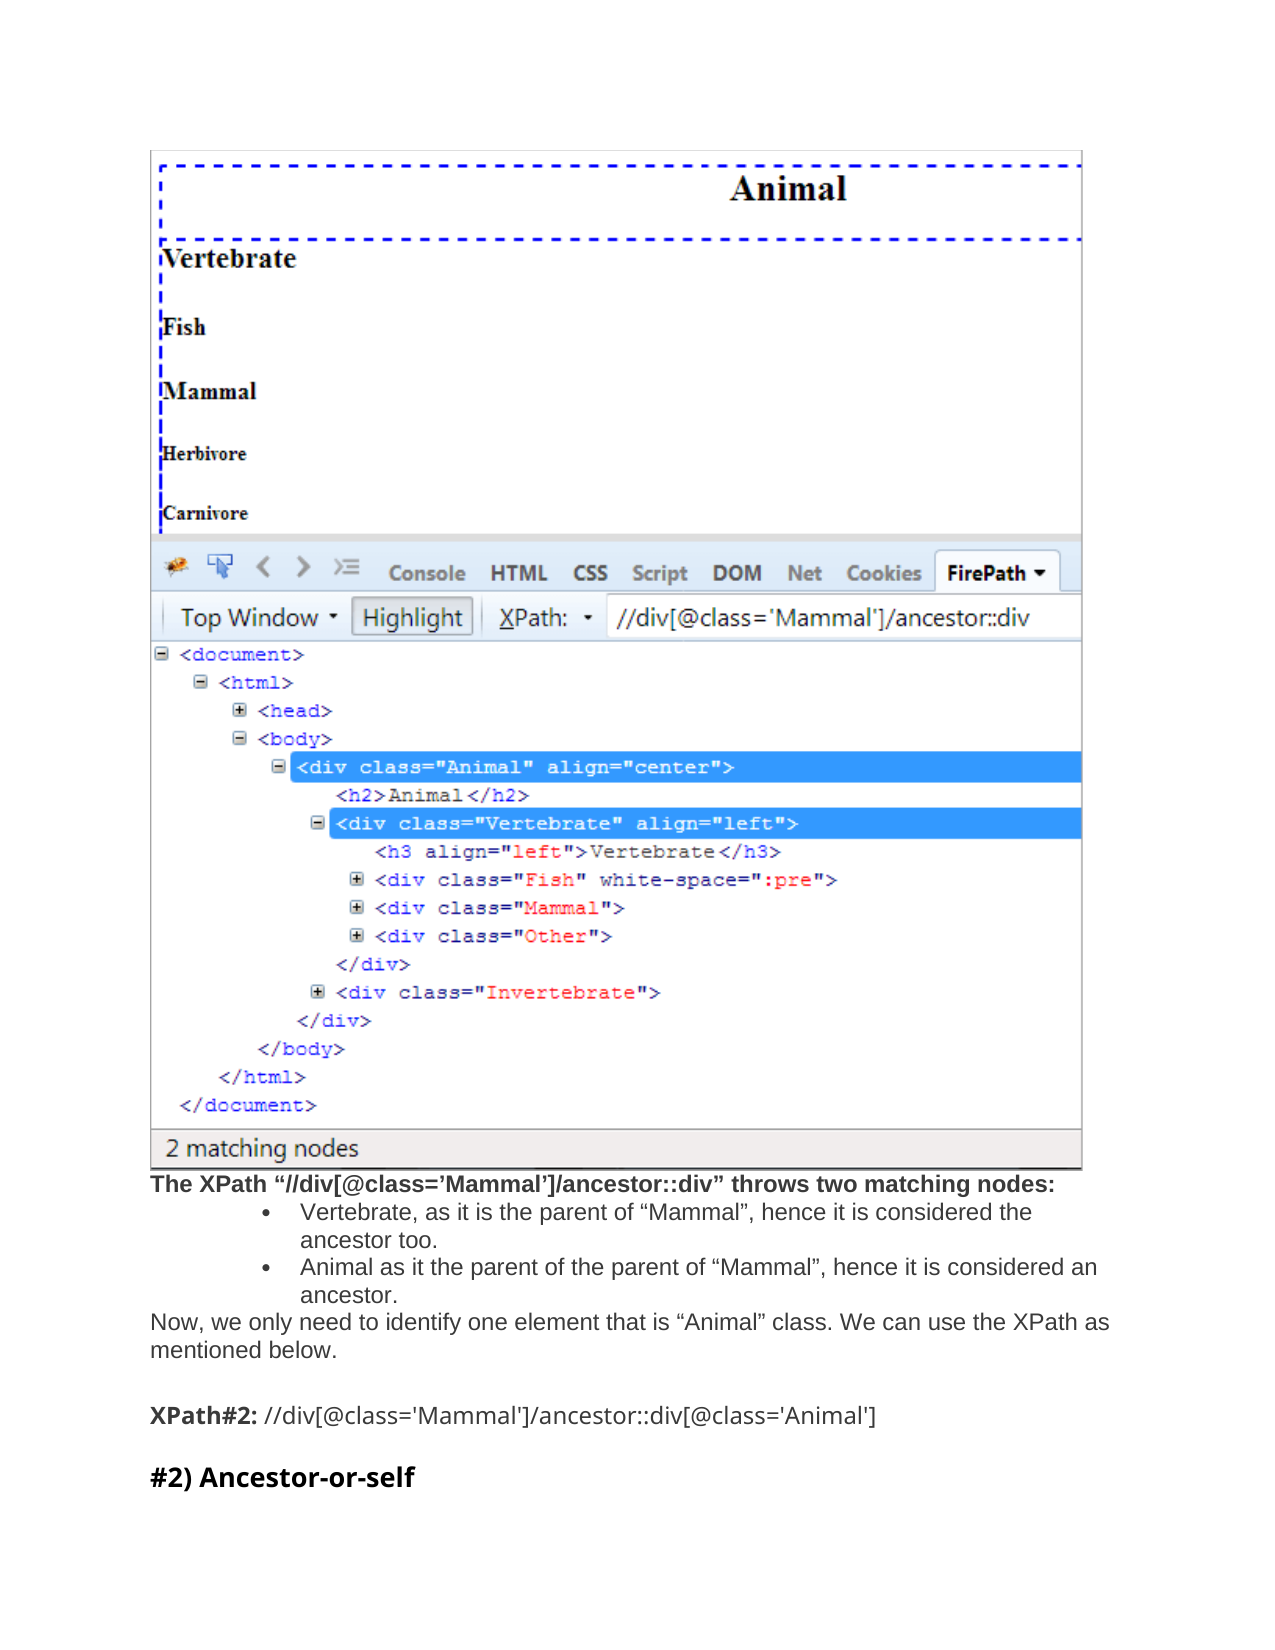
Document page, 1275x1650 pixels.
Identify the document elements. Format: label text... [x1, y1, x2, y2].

text #2) Ancestor-or-self [150, 1459, 1125, 1496]
list Animal as it the parent of the parent of “Mammal”, hence it is considered an ancestor. [262, 1253, 1125, 1308]
text Now, we only need to identify one element that is “Animal” class. We can use the XPath as mentioned below. [150, 1308, 1125, 1363]
list Vertebrate, as it is the parent of “Mammal”, hence it is considered the ancestor too. [262, 1198, 1125, 1253]
text The XPath “//div[@class=’Mammal’]/ancestor::div” throws two matching nodes: [150, 1170, 1125, 1198]
picture [150, 150, 1083, 1171]
text XPath#2: //div[@class='Mammal']/ancestor::div[@class='Animal'] [150, 1398, 1125, 1431]
